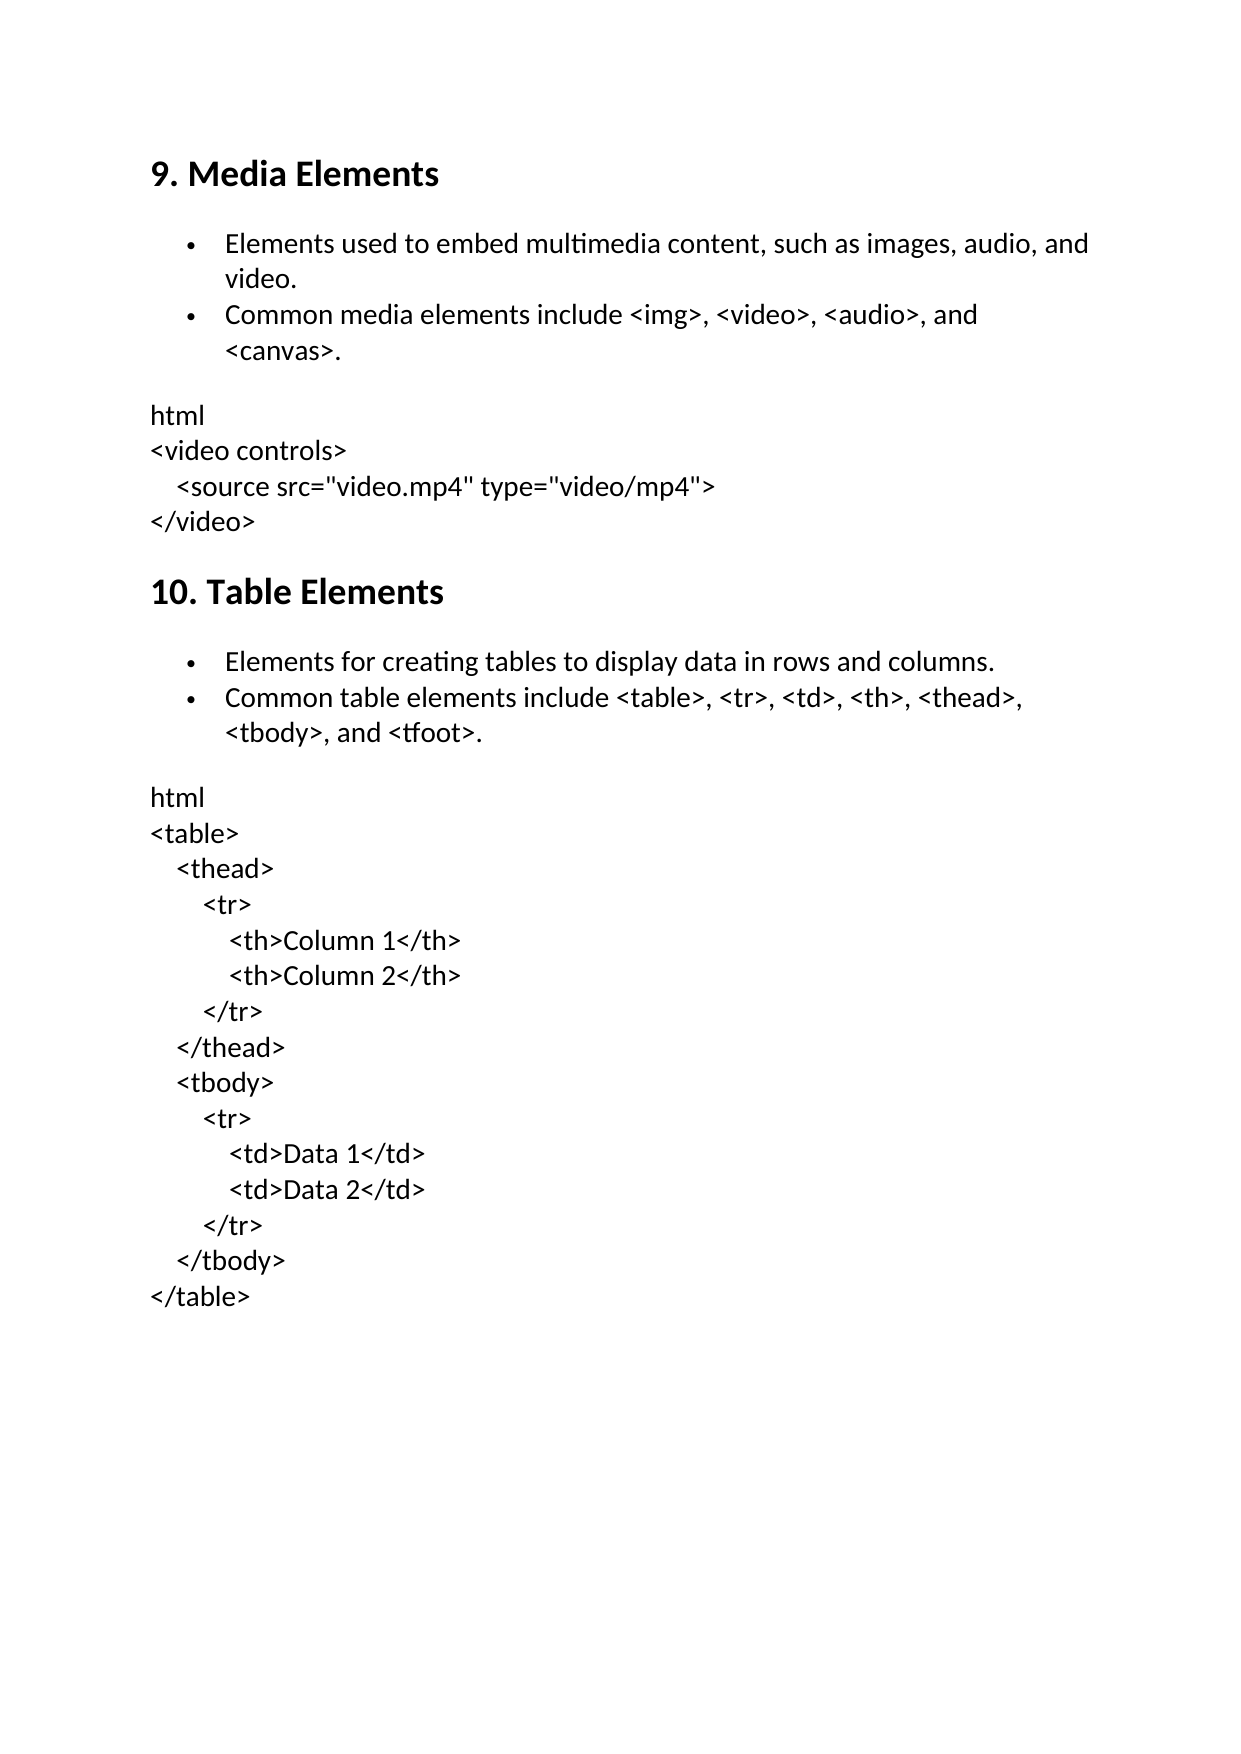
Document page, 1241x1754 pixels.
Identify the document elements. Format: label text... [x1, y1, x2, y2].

text </thead> [150, 1029, 1090, 1064]
text <tbody> [150, 1064, 1090, 1100]
text <table> [150, 815, 1090, 851]
list Common table elements include <table>, <tr>, <td>, <th>, <thead>, <tbody>, and <tfoot>. [187, 679, 1090, 750]
text html [150, 397, 1090, 432]
text </video> [150, 503, 1090, 539]
text 10. Table Elements [150, 568, 1090, 614]
text </tr> [150, 993, 1090, 1029]
text html [150, 779, 1090, 815]
text <th>Column 2</th> [150, 957, 1090, 993]
text <thead> [150, 851, 1090, 886]
list Elements used to embed multimedia content, such as images, audio, and video. [187, 225, 1090, 296]
text <tr> [150, 1100, 1090, 1136]
text </tr> [150, 1207, 1090, 1242]
list Common media elements include <img>, <video>, <audio>, and <canvas>. [187, 296, 1090, 367]
text </tbody> [150, 1242, 1090, 1278]
text <th>Column 1</th> [150, 922, 1090, 957]
text <source src="video.mp4" type="video/mp4"> [150, 468, 1090, 503]
text </table> [150, 1278, 1090, 1314]
text <td>Data 1</td> [150, 1136, 1090, 1171]
text 9. Media Elements [150, 150, 1090, 196]
text <tr> [150, 886, 1090, 922]
text <video controls> [150, 432, 1090, 468]
list Elements for creating tables to display data in rows and columns. [187, 643, 1090, 679]
text <td>Data 2</td> [150, 1171, 1090, 1207]
